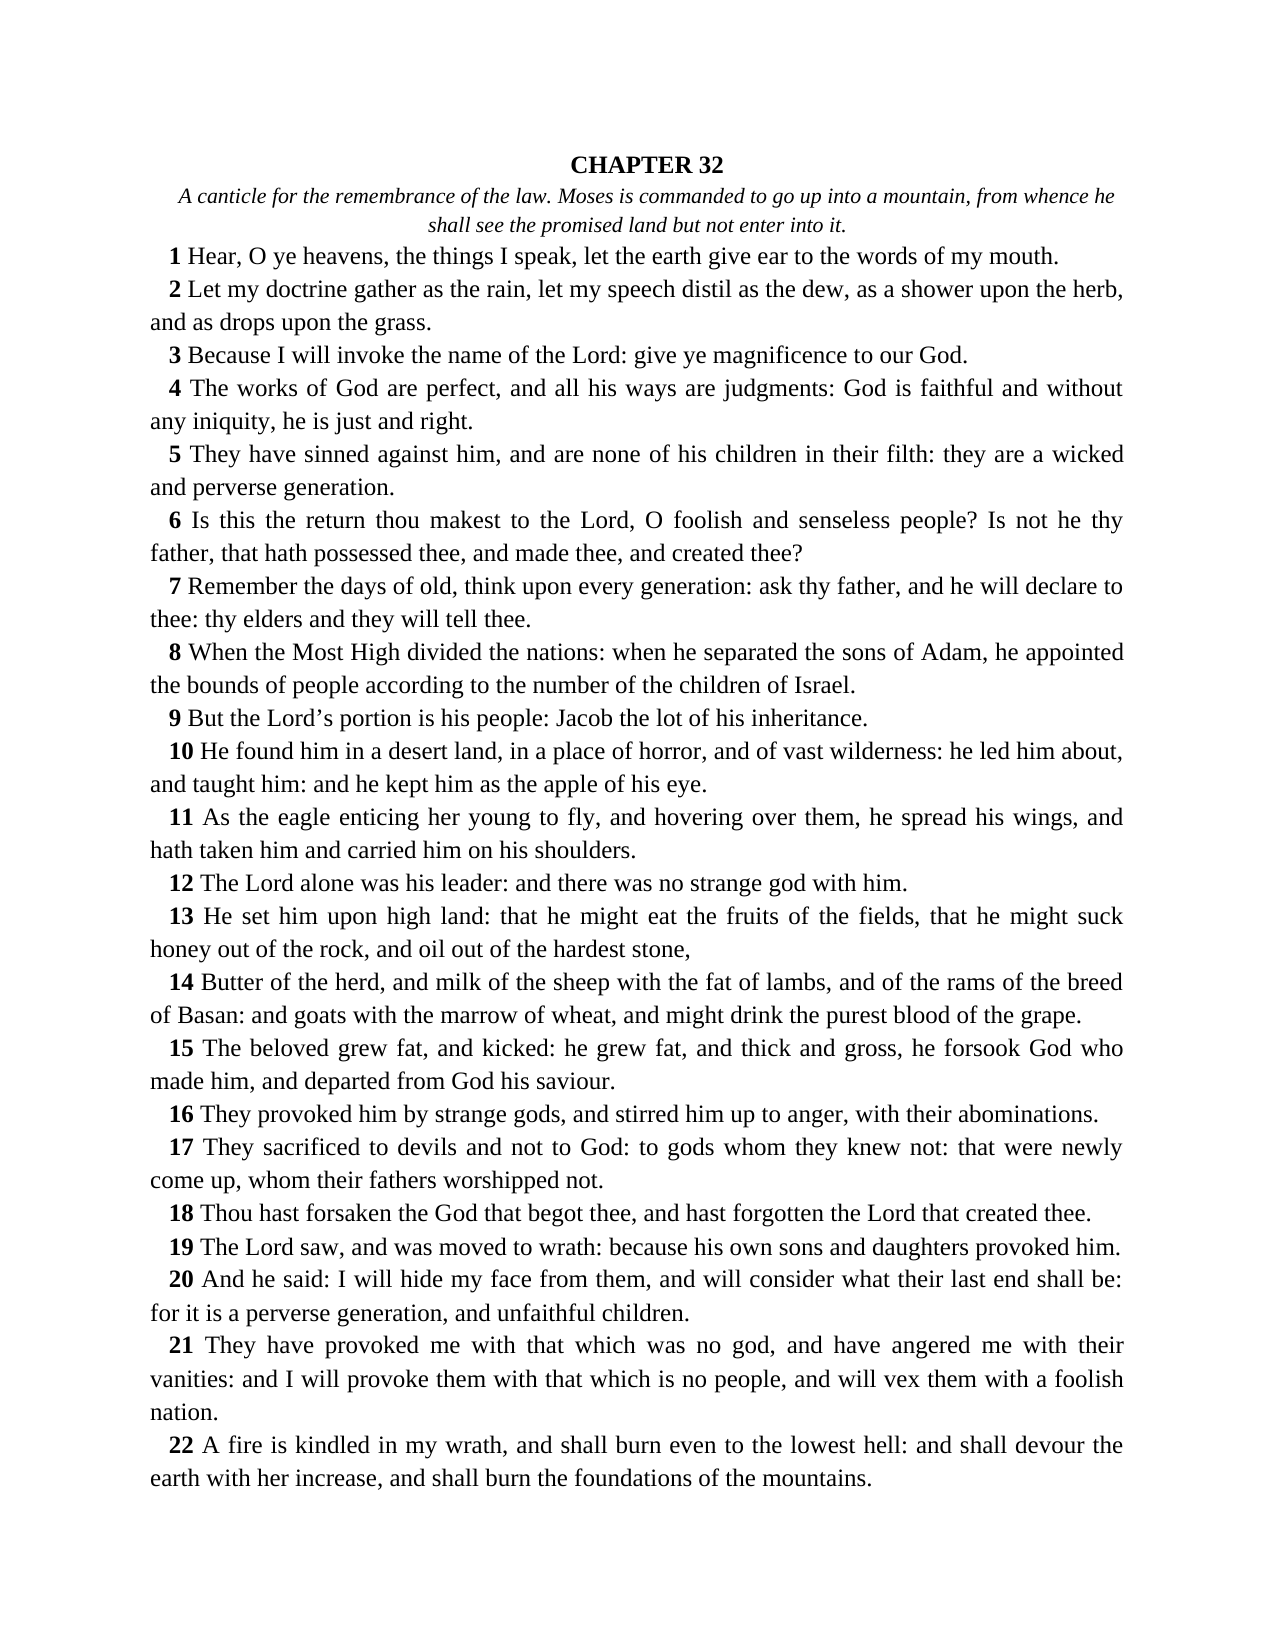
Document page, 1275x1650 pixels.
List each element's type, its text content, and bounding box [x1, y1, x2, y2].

text 7 Remember the days of old, think upon every generation: ask thy father, and he will declare to thee: thy elders and they will tell thee. [150, 571, 1125, 633]
text 5 They have sinned against him, and are none of his children in their filth: they are a wicked and perverse generation. [150, 439, 1125, 501]
text 18 Thou hast forsaken the God that begot thee, and hast forgotten the Lord that created thee. [150, 1198, 1125, 1227]
text A canticle for the remembrance of the law. Moses is commanded to go up into a mountain, from whence he shall see the promised land but not enter into it. [150, 183, 1125, 237]
text 3 Because I will invoke the name of the Lord: give ye magnificence to our God. [150, 340, 1125, 369]
text 19 The Lord saw, and was moved to wrath: because his own sons and daughters provoked him. [150, 1232, 1125, 1260]
text 22 A fire is kindled in my wrath, and shall burn even to the lowest hell: and shall devour the earth with her increase, and shall burn the foundations of the mountains. [150, 1430, 1125, 1491]
text 15 The beloved grew fat, and kicked: he grew fat, and thick and gross, he forsook God who made him, and departed from God his saviour. [150, 1033, 1125, 1095]
text 17 They sacrificed to devils and not to God: to gods whom they knew not: that were newly come up, whom their fathers worshipped not. [150, 1132, 1125, 1194]
text CHAPTER 32 [150, 150, 1125, 179]
text 13 He set him upon high land: that he might eat the fruits of the fields, that he might suck honey out of the rock, and oil out of the hardest stone, [150, 901, 1125, 963]
text 8 When the Most High divided the nations: when he separated the sons of Adam, he appointed the bounds of people according to the number of the children of Israel. [150, 637, 1125, 699]
text 14 Butter of the herd, and milk of the sheep with the fat of lambs, and of the rams of the breed of Basan: and goats with the marrow of wheat, and might drink the purest blood of the grape. [150, 967, 1125, 1029]
text 12 The Lord alone was his leader: and there was no strange god with him. [150, 868, 1125, 897]
text 16 They provoked him by strange gods, and stirred him up to anger, with their abominations. [150, 1099, 1125, 1128]
text 6 Is this the return thou makest to the Lord, O foolish and senseless people? Is not he thy father, that hath possessed thee, and made thee, and created thee? [150, 505, 1125, 567]
text 10 He found him in a desert land, in a place of horror, and of vast wilderness: he led him about, and taught him: and he kept him as the apple of his eye. [150, 736, 1125, 798]
text 20 And he said: I will hide my face from them, and will consider what their last end shall be: for it is a perverse generation, and unfaithful children. [150, 1264, 1125, 1326]
text 9 But the Lord’s portion is his people: Jacob the lot of his inheritance. [150, 703, 1125, 732]
text 11 As the eagle enticing her young to fly, and hovering over them, he spread his wings, and hath taken him and carried him on his shoulders. [150, 802, 1125, 864]
text 1 Hear, O ye heavens, the things I speak, let the earth give ear to the words of my mouth. [150, 241, 1125, 270]
text 2 Let my doctrine gather as the rain, let my speech distil as the dew, as a shower upon the herb, and as drops upon the grass. [150, 274, 1125, 336]
text 4 The works of God are perfect, and all his ways are judgments: God is faithful and without any iniquity, he is just and right. [150, 373, 1125, 435]
text 21 They have provoked me with that which was no god, and have angered me with their vanities: and I will provoke them with that which is no people, and will vex them with a foolish nation. [150, 1331, 1125, 1425]
